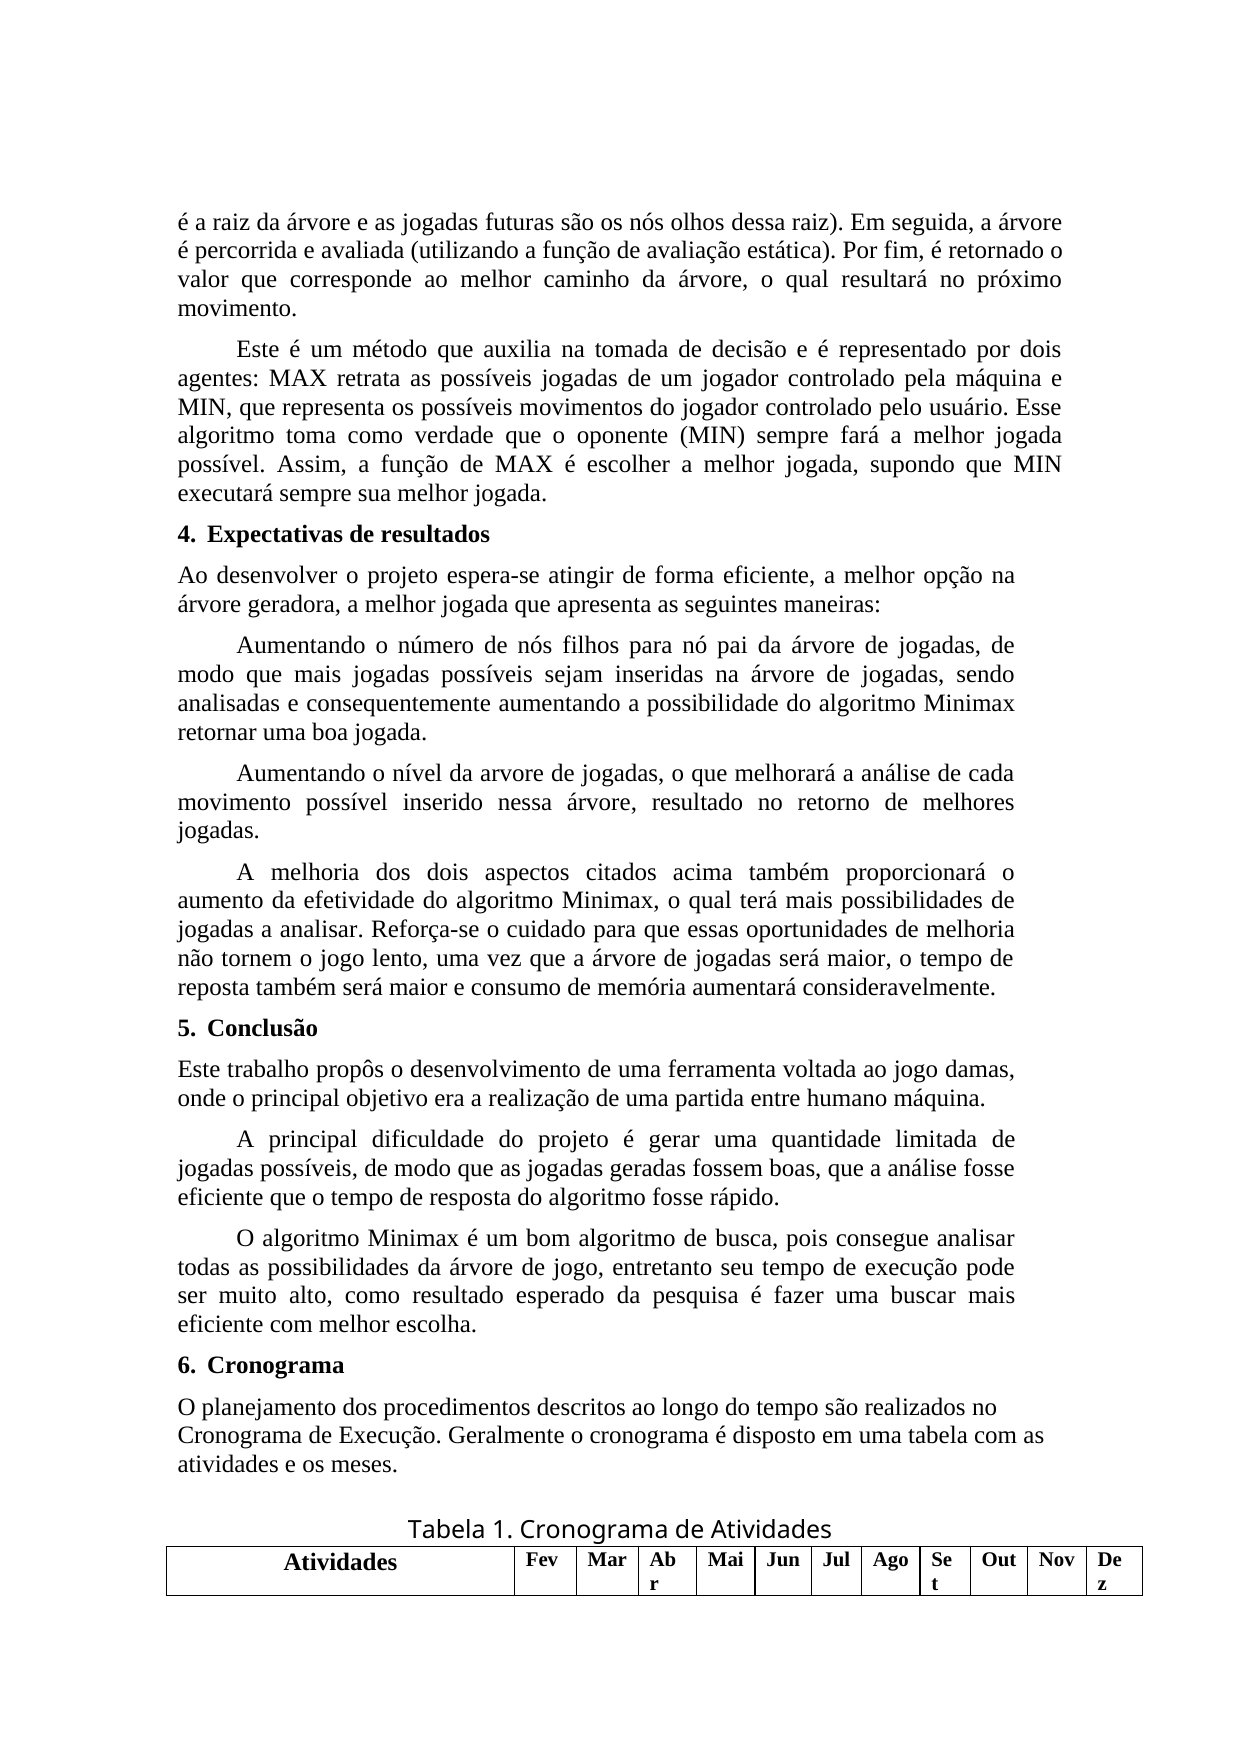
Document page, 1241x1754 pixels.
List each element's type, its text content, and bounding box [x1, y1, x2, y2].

table_header Mar [577, 1547, 638, 1595]
list Cronograma [177, 1351, 1016, 1379]
table_header Fev [515, 1547, 576, 1595]
table_header Abr [639, 1547, 696, 1595]
text Tabela 1. Cronograma de Atividades [177, 1512, 1063, 1546]
text A melhoria dos dois aspectos citados acima também proporcionará o aumento da efetividade do algoritmo Minimax, o qual terá mais possibilidades de jogadas a analisar. Reforça-se o cuidado para que essas oportunidades de melhoria não tornem o jogo lento, uma vez que a árvore de jogadas será maior, o tempo de reposta também será maior e consumo de memória aumentará consideravelmente. [177, 857, 1016, 1001]
text Este é um método que auxilia na tomada de decisão e é representado por dois agentes: MAX retrata as possíveis jogadas de um jogador controlado pela máquina e MIN, que representa os possíveis movimentos do jogador controlado pelo usuário. Esse algoritmo toma como verdade que o oponente (MIN) sempre fará a melhor jogada possível. Assim, a função de MAX é escolher a melhor jogada, supondo que MIN executará sempre sua melhor jogada. [177, 334, 1063, 507]
table_header Out [971, 1547, 1027, 1595]
text Este trabalho propôs o desenvolvimento de uma ferramenta voltada ao jogo damas, onde o principal objetivo era a realização de uma partida entre humano máquina. [177, 1054, 1016, 1112]
table_header Dez [1087, 1547, 1142, 1595]
table_header Atividades [167, 1547, 514, 1595]
table_header Jul [812, 1547, 861, 1595]
text Aumentando o nível da arvore de jogadas, o que melhorará a análise de cada movimento possível inserido nessa árvore, resultado no retorno de melhores jogadas. [177, 758, 1016, 844]
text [177, 207, 1063, 322]
list Conclusão [177, 1013, 1016, 1042]
text Aumentando o número de nós filhos para nó pai da árvore de jogadas, de modo que mais jogadas possíveis sejam inseridas na árvore de jogadas, sendo analisadas e consequentemente aumentando a possibilidade do algoritmo Minimax retornar uma boa jogada. [177, 631, 1016, 746]
text O algoritmo Minimax é um bom algoritmo de busca, pois consegue analisar todas as possibilidades da árvore de jogo, entretanto seu tempo de execução pode ser muito alto, como resultado esperado da pesquisa é fazer uma buscar mais eficiente com melhor escolha. [177, 1223, 1016, 1338]
table_header Ago [862, 1547, 919, 1595]
table_header Set [921, 1547, 970, 1595]
table_header Jun [756, 1547, 811, 1595]
table_header Mai [697, 1547, 754, 1595]
list Expectativas de resultados [177, 519, 1016, 548]
text A principal dificuldade do projeto é gerar uma quantidade limitada de jogadas possíveis, de modo que as jogadas geradas fossem boas, que a análise fosse eficiente que o tempo de resposta do algoritmo fosse rápido. [177, 1124, 1016, 1211]
table_header Nov [1028, 1547, 1086, 1595]
text O planejamento dos procedimentos descritos ao longo do tempo são realizados no Cronograma de Execução. Geralmente o cronograma é disposto em uma tabela com as atividades e os meses. [177, 1392, 1063, 1478]
text Ao desenvolver o projeto espera-se atingir de forma eficiente, a melhor opção na árvore geradora, a melhor jogada que apresenta as seguintes maneiras: [177, 561, 1016, 618]
